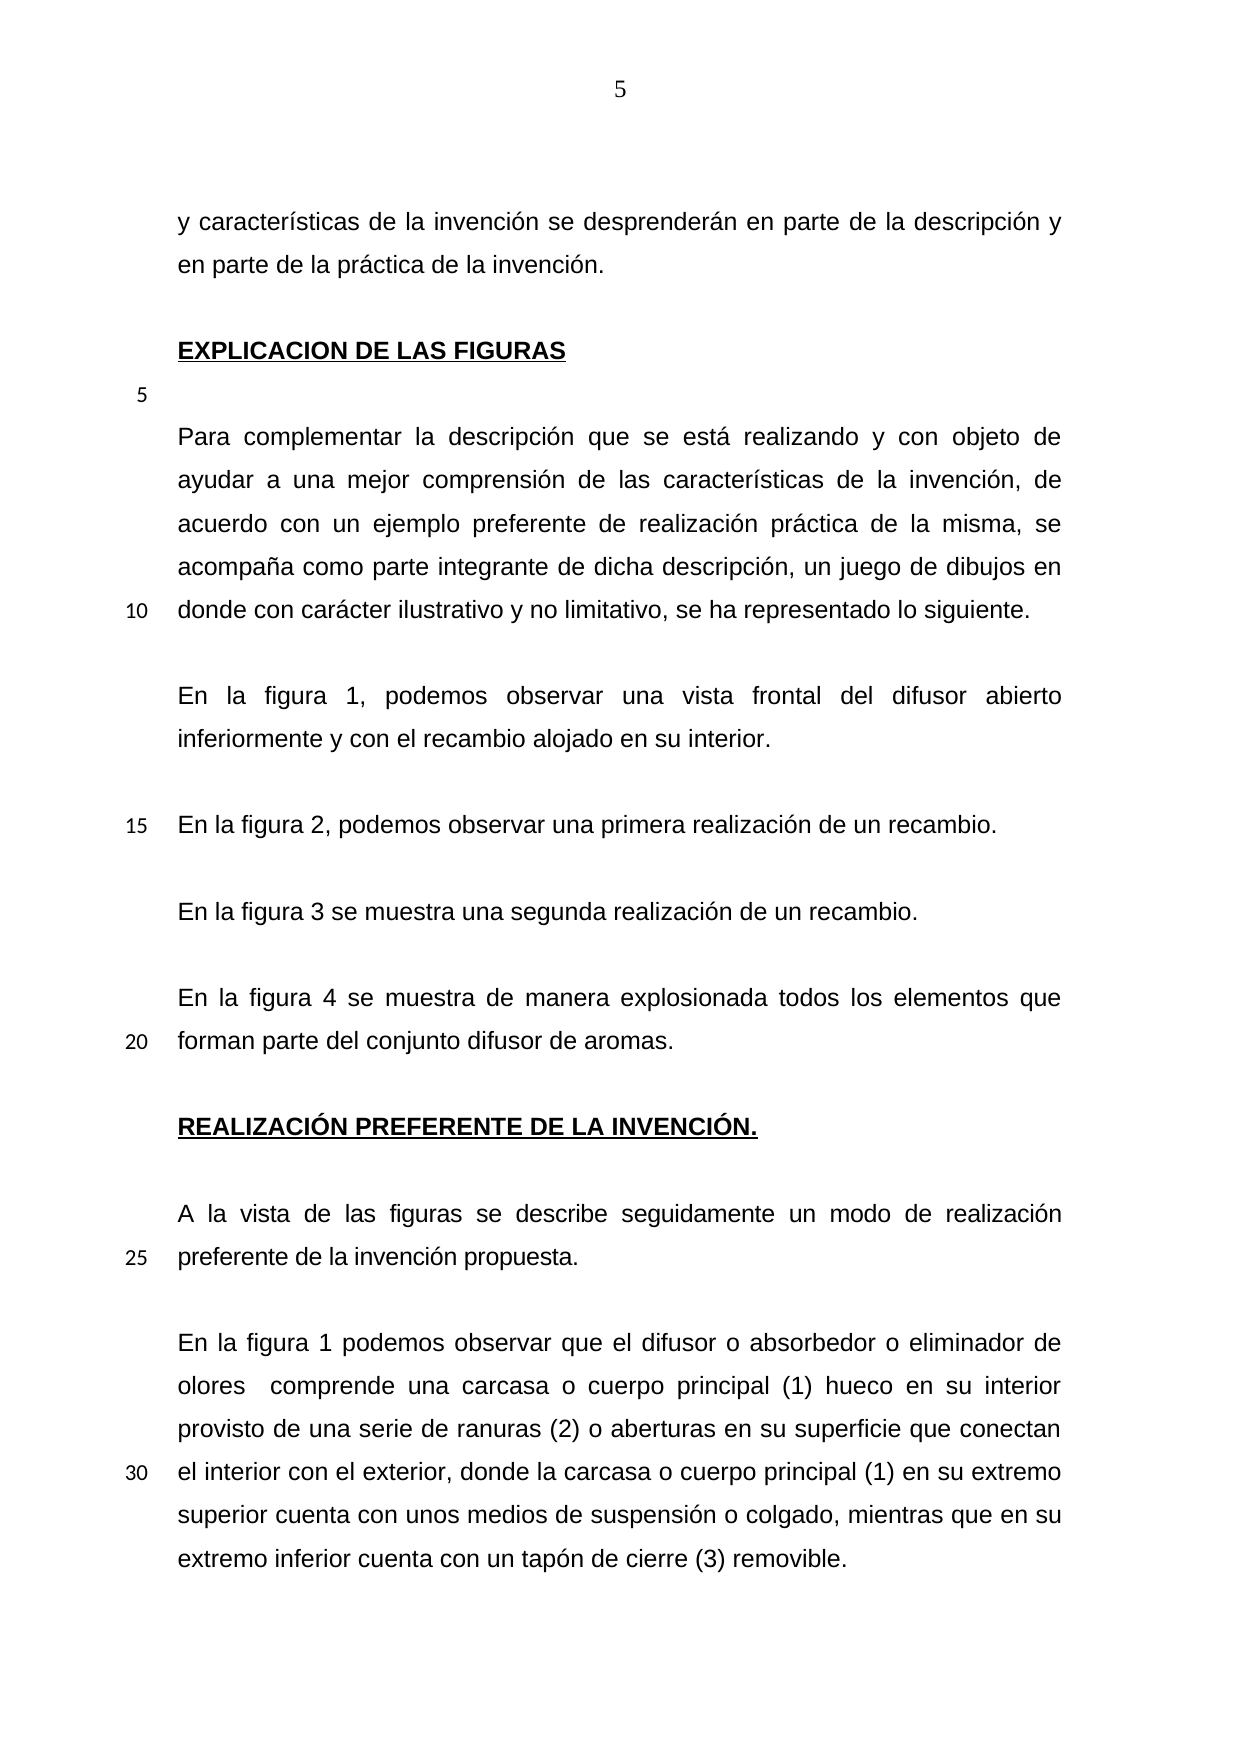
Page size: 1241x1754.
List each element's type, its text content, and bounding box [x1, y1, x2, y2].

text EXPLICACION DE LAS FIGURAS [177, 336, 1063, 365]
text REALIZACIÓN PREFERENTE DE LA INVENCIÓN. [177, 1112, 1063, 1141]
text Para complementar la descripción que se está realizando y con objeto de ayudar a una mejor comprensión de las características de la invención, de acuerdo con un ejemplo preferente de realización práctica de la misma, se acompaña como parte integrante de dicha descripción, un juego de dibujos en donde con carácter ilustrativo y no limitativo, se ha representado lo siguiente. [177, 422, 1063, 624]
text En la figura 3 se muestra una segunda realización de un recambio. [177, 897, 1063, 926]
text En la figura 1, podemos observar una vista frontal del difusor abierto inferiormente y con el recambio alojado en su interior. [177, 681, 1063, 753]
text En la figura 1 podemos observar que el difusor o absorbedor o eliminador de olores comprende una carcasa o cuerpo principal (1) hueco en su interior provisto de una serie de ranuras (2) o aberturas en su superficie que conectan el interior con el exterior, donde la carcasa o cuerpo principal (1) en su extremo superior cuenta con unos medios de suspensión o colgado, mientras que en su extremo inferior cuenta con un tapón de cierre (3) removible. [177, 1328, 1063, 1572]
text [177, 207, 1063, 279]
text A la vista de las figuras se describe seguidamente un modo de realización preferente de la invención propuesta. [177, 1199, 1063, 1271]
text En la figura 4 se muestra de manera explosionada todos los elementos que forman parte del conjunto difusor de aromas. [177, 983, 1063, 1055]
text En la figura 2, podemos observar una primera realización de un recambio. [177, 811, 1063, 839]
